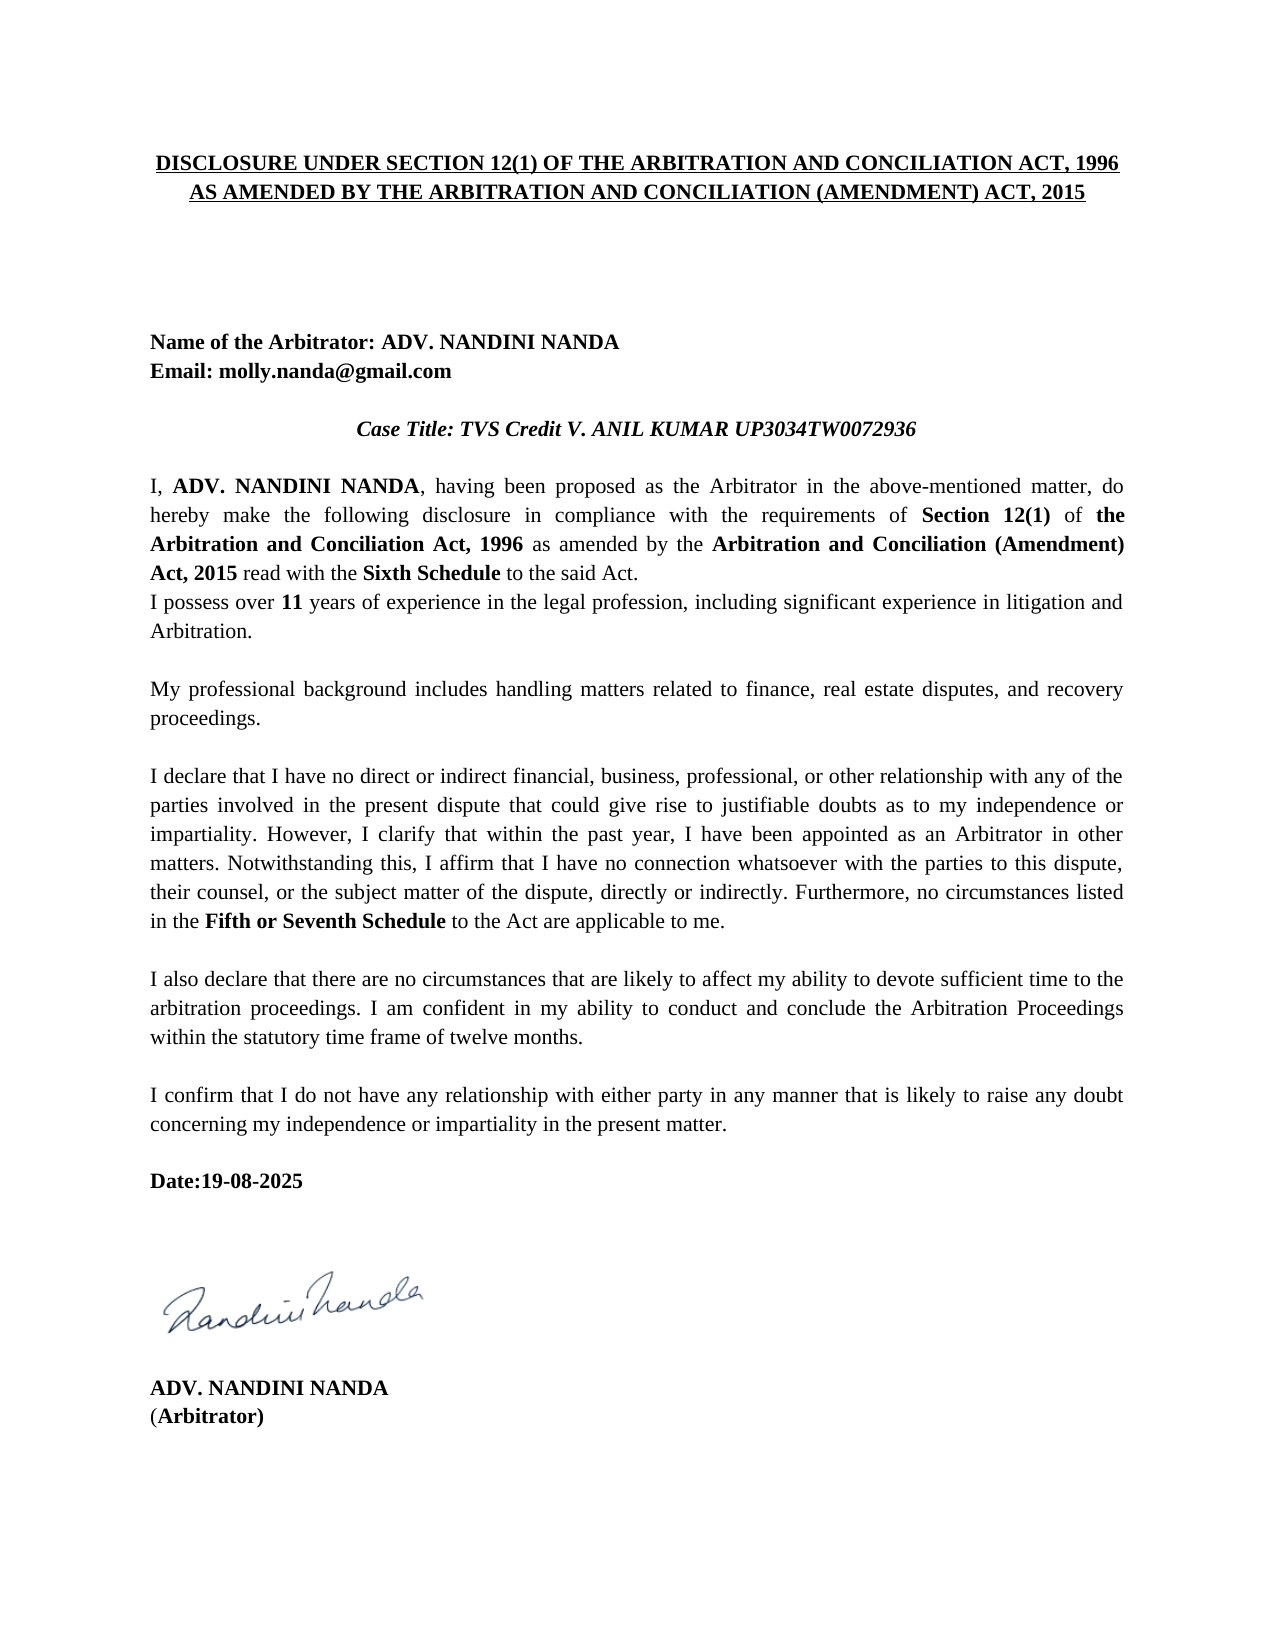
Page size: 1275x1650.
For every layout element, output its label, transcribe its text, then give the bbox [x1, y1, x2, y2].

text ADV. NANDINI NANDA (Arbitrator) [150, 1345, 1125, 1429]
text I confirm that I do not have any relationship with either party in any manner that is likely to raise any doubt concerning my independence or impartiality in the present matter. [150, 1053, 1125, 1136]
text I also declare that there are no circumstances that are likely to affect my ability to devote sufficient time to the arbitration proceedings. I am confident in my ability to conduct and conclude the Arbitration Proceedings within the statutory time frame of twelve months. [150, 937, 1125, 1049]
text I possess over 11 years of experience in the legal profession, including significant experience in litigation and Arbitration. My professional background includes handling matters related to finance, real estate disputes, and recovery proceedings. [150, 589, 1125, 730]
text Date:19-08-2025 [150, 1139, 1125, 1224]
picture [150, 1257, 438, 1342]
text I, ADV. NANDINI NANDA, having been proposed as the Arbitrator in the above-mentioned matter, do hereby make the following disclosure in compliance with the requirements of Section 12(1) of the Arbitration and Conciliation Act, 1996 as amended by the Arbitration and Conciliation (Amendment) Act, 2015 read with the Sixth Schedule to the said Act. [150, 444, 1125, 586]
text DISCLOSURE UNDER SECTION 12(1) OF THE ARBITRATION AND CONCILIATION ACT, 1996 AS AMENDED BY THE ARBITRATION AND CONCILIATION (AMENDMENT) ACT, 2015 [150, 150, 1125, 204]
text Case Title: TVS Credit V. ANIL KUMAR UP3034TW0072936 [150, 387, 1125, 441]
text Name of the Arbitrator: ADV. NANDINI NANDA Email: molly.nanda@gmail.com [150, 329, 1125, 383]
text I declare that I have no direct or indirect financial, business, professional, or other relationship with any of the parties involved in the present dispute that could give rise to justifiable doubts as to my independence or impartiality. However, I clarify that within the past year, I have been appointed as an Arbitrator in other matters. Notwithstanding this, I affirm that I have no connection whatsoever with the parties to this dispute, their counsel, or the subject matter of the dispute, directly or indirectly. Furthermore, no circumstances listed in the Fifth or Seventh Schedule to the Act are applicable to me. [150, 734, 1125, 933]
